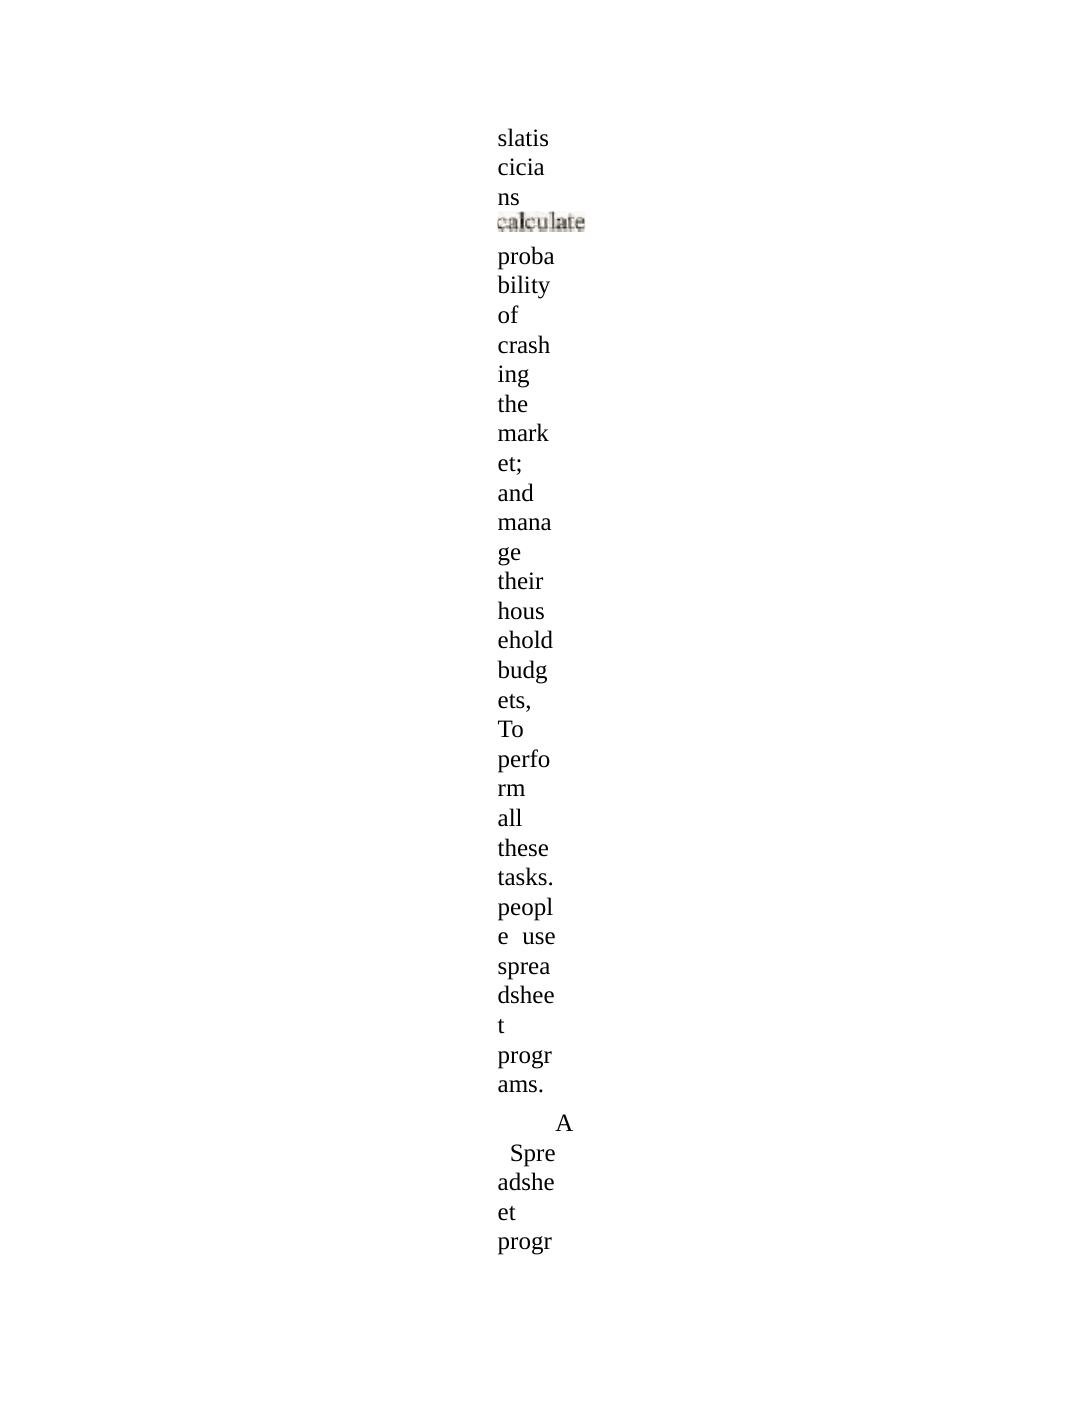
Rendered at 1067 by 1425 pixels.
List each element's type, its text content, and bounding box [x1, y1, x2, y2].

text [497, 1108, 555, 1255]
picture [497, 211, 586, 232]
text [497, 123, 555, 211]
